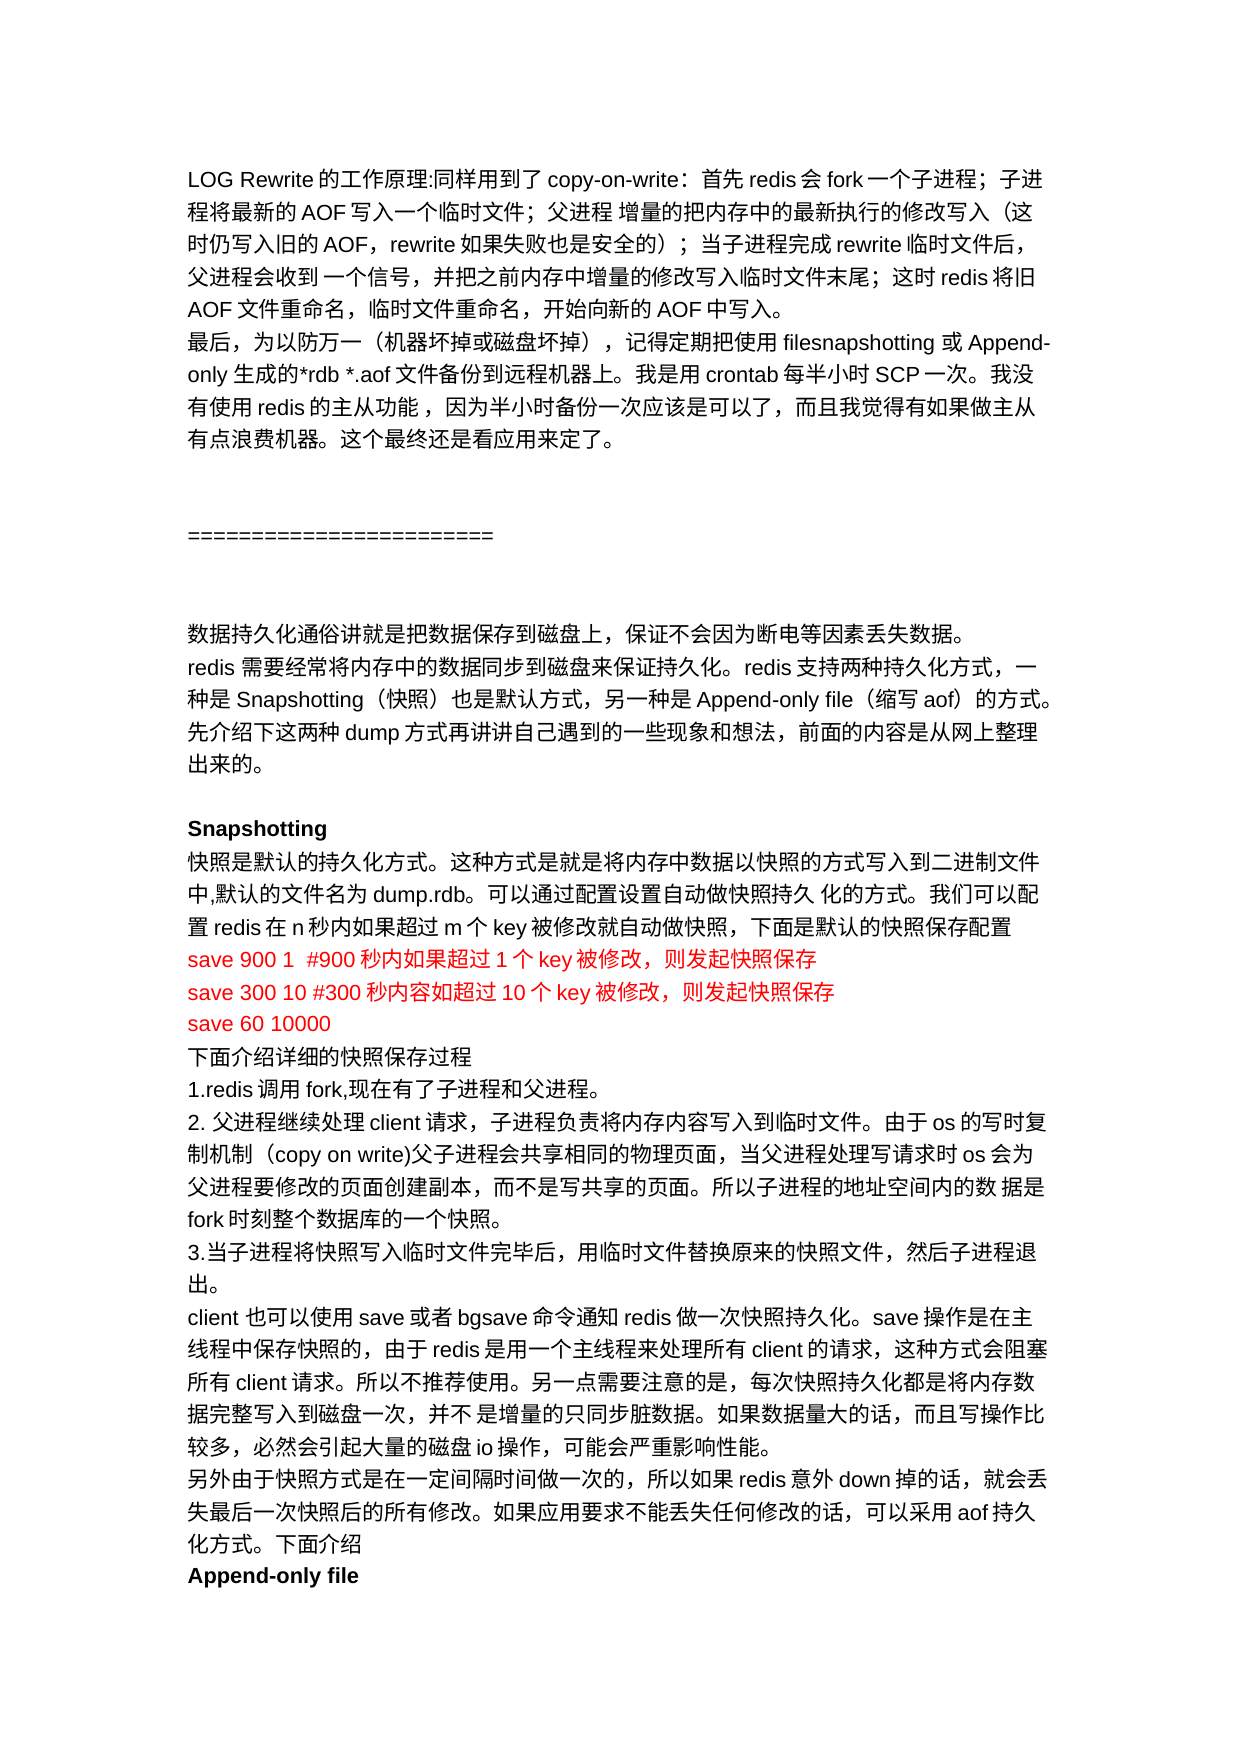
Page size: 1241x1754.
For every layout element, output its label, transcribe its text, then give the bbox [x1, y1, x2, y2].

text 2. 父进程继续处理client请求，子进程负责将内存内容写入到临时文件。由于os的写时复制机制（copy on write)父子进程会共享相同的物理页面，当父进程处理写请求时os会为父进程要修改的页面创建副本，而不是写共享的页面。所以子进程的地址空间内的数 据是fork时刻整个数据库的一个快照。 [187, 1104, 1053, 1234]
text ======================== [187, 519, 1053, 552]
text 下面介绍详细的快照保存过程 [187, 1039, 1053, 1072]
text 3.当子进程将快照写入临时文件完毕后，用临时文件替换原来的快照文件，然后子进程退出。 [187, 1234, 1053, 1299]
text client 也可以使用save或者bgsave命令通知redis做一次快照持久化。save操作是在主线程中保存快照的，由于redis是用一个主线程来处理所有 client的请求，这种方式会阻塞所有client请求。所以不推荐使用。另一点需要注意的是，每次快照持久化都是将内存数据完整写入到磁盘一次，并不 是增量的只同步脏数据。如果数据量大的话，而且写操作比较多，必然会引起大量的磁盘io操作，可能会严重影响性能。 [187, 1299, 1053, 1462]
text 最后，为以防万一（机器坏掉或磁盘坏掉），记得定期把使用 filesnapshotting 或 Append-only 生成的*rdb *.aof文件备份到远程机器上。我是用crontab每半小时SCP一次。我没有使用redis的主从功能 ，因为半小时备份一次应该是可以了，而且我觉得有如果做主从有点浪费机器。这个最终还是看应用来定了。 [187, 324, 1053, 454]
text Append-only file [187, 1559, 1053, 1592]
text 另外由于快照方式是在一定间隔时间做一次的，所以如果redis意外down掉的话，就会丢失最后一次快照后的所有修改。如果应用要求不能丢失任何修改的话，可以采用aof持久化方式。下面介绍 [187, 1462, 1053, 1559]
text 数据持久化通俗讲就是把数据保存到磁盘上，保证不会因为断电等因素丢失数据。 [187, 617, 1053, 649]
text LOG Rewrite的工作原理:同样用到了copy-on-write：首先redis会fork一个子进程；子进程将最新的AOF写入一个临时文件；父进程 增量的把内存中的最新执行的修改写入（这时仍写入旧的AOF，rewrite如果失败也是安全的）；当子进程完成rewrite临时文件后，父进程会收到 一个信号，并把之前内存中增量的修改写入临时文件末尾；这时redis将旧AOF文件重命名，临时文件重命名，开始向新的AOF中写入。 [187, 162, 1053, 324]
text redis 需要经常将内存中的数据同步到磁盘来保证持久化。redis支持两种持久化方式，一种是 Snapshotting（快照）也是默认方式，另一种是Append-only file（缩写aof）的方式。先介绍下这两种dump方式再讲讲自己遇到的一些现象和想法，前面的内容是从网上整理出来的。 Snapshotting 快照是默认的持久化方式。这种方式是就是将内存中数据以快照的方式写入到二进制文件中,默认的文件名为dump.rdb。可以通过配置设置自动做快照持久 化的方式。我们可以配置redis在n秒内如果超过m个key被修改就自动做快照，下面是默认的快照保存配置 [187, 649, 1053, 942]
text 1.redis调用fork,现在有了子进程和父进程。 [187, 1072, 1053, 1104]
text save 900 1 #900秒内如果超过1个key被修改，则发起快照保存 save 300 10 #300秒内容如超过10个key被修改，则发起快照保存 save 60 10000 [187, 942, 1053, 1039]
